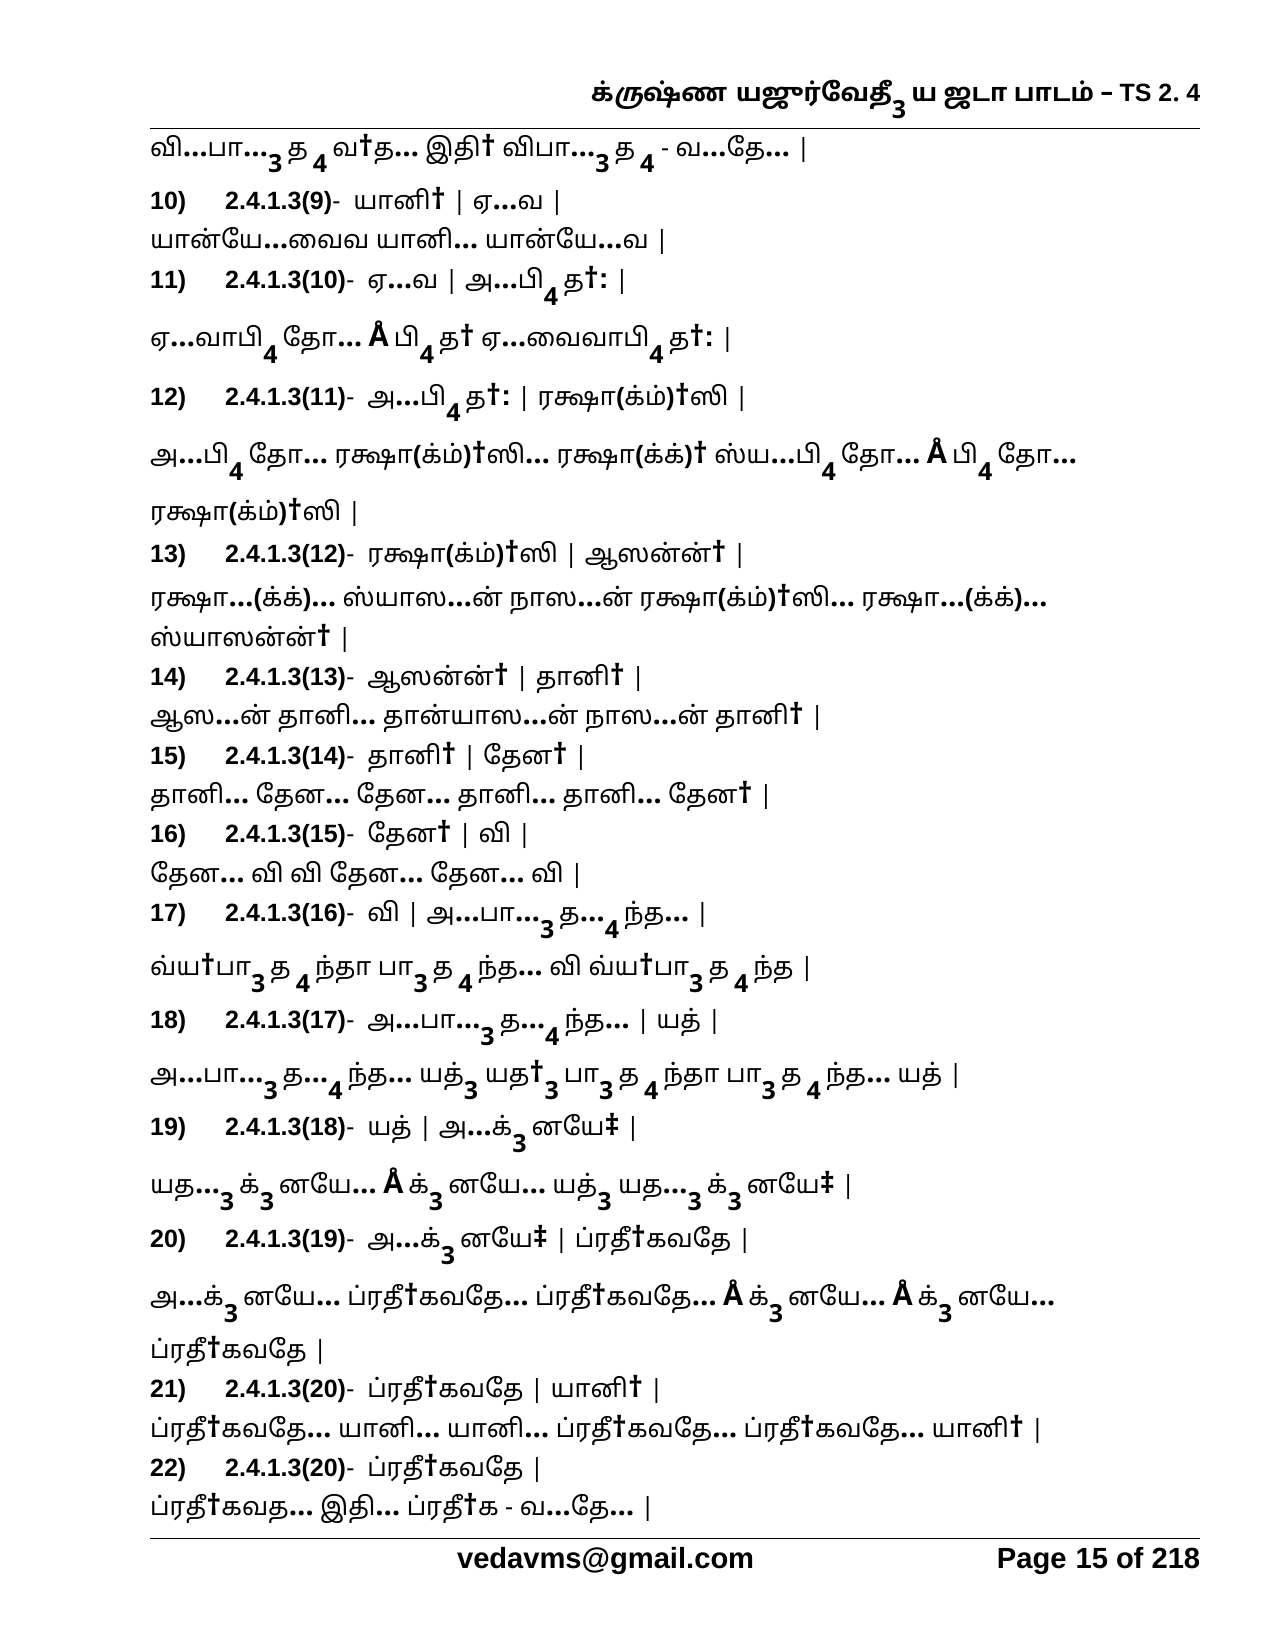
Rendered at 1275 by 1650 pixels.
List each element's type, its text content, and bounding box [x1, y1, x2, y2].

text 12) 2.4.1.3(11)- அ…பி4த†: | ரக்ஷா(க்ம்)†ஸி | [150, 374, 1200, 429]
text ஏ…வாபி4தோ… Åபி4த† ஏ…வைவாபி4த†: | [150, 316, 1200, 371]
text 11) 2.4.1.3(10)- ஏ…வ | அ…பி4த†: | [150, 261, 1200, 313]
text ஆஸ…ன் தானி… தான்யாஸ…ன் நாஸ…ன் தானி† | [150, 698, 1200, 736]
text வி…பா…3த4வ†த… இதி† விபா…3த4 - வ…தே… | [150, 129, 1200, 180]
text அ…பி4தோ… ரக்ஷா(க்ம்)†ஸி… ரக்ஷா(க்க்)† ஸ்ய…பி4தோ… Åபி4தோ… ரக்ஷா(க்ம்)†ஸி | [150, 432, 1200, 530]
text அ…பா…3த…4ந்த… யத்3 யத†3பா3த4ந்தா பா3த4ந்த… யத் | [150, 1056, 1200, 1107]
text 22) 2.4.1.3(20)- ப்ரதீ†கவதே | [150, 1449, 1200, 1487]
text 19) 2.4.1.3(18)- யத் | அ…க்3னயே‡ | [150, 1109, 1200, 1160]
text வ்ய†பா3த4ந்தா பா3த4ந்த… வி வ்ய†பா3த4ந்த | [150, 948, 1200, 999]
text 10) 2.4.1.3(9)- யானி† | ஏ…வ | [150, 183, 1200, 220]
text 20) 2.4.1.3(19)- அ…க்3னயே‡ | ப்ரதீ†கவதே | [150, 1221, 1200, 1272]
text யான்யே…வைவ யானி… யான்யே…வ | [150, 222, 1200, 259]
text ரக்ஷா…(க்க்)… ஸ்யாஸ…ன் நாஸ…ன் ரக்ஷா(க்ம்)†ஸி… ரக்ஷா…(க்க்)… ஸ்யாஸன்ன்† | [150, 576, 1200, 657]
text 14) 2.4.1.3(13)- ஆஸன்ன்† | தானி† | [150, 659, 1200, 696]
text 21) 2.4.1.3(20)- ப்ரதீ†கவதே | யானி† | [150, 1371, 1200, 1408]
text அ…க்3னயே… ப்ரதீ†கவதே… ப்ரதீ†கவதே… Åக்3னயே… Åக்3னயே… ப்ரதீ†கவதே | [150, 1274, 1200, 1369]
text 18) 2.4.1.3(17)- அ…பா…3த…4ந்த… | யத் | [150, 1002, 1200, 1053]
text யத…3க்3னயே… Åக்3னயே… யத்3 யத…3க்3னயே‡ | [150, 1163, 1200, 1218]
text தேன… வி வி தேன… தேன… வி | [150, 856, 1200, 893]
text 13) 2.4.1.3(12)- ரக்ஷா(க்ம்)†ஸி | ஆஸன்ன்† | [150, 532, 1200, 573]
text 17) 2.4.1.3(16)- வி | அ…பா…3த…4ந்த… | [150, 895, 1200, 946]
text தானி… தேன… தேன… தானி… தானி… தேன† | [150, 777, 1200, 814]
text ப்ரதீ†கவத… இதி… ப்ரதீ†க - வ…தே… | [150, 1489, 1200, 1526]
text 15) 2.4.1.3(14)- தானி† | தேன† | [150, 737, 1200, 775]
text 16) 2.4.1.3(15)- தேன† | வி | [150, 816, 1200, 854]
text ப்ரதீ†கவதே… யானி… யானி… ப்ரதீ†கவதே… ப்ரதீ†கவதே… யானி† | [150, 1410, 1200, 1448]
